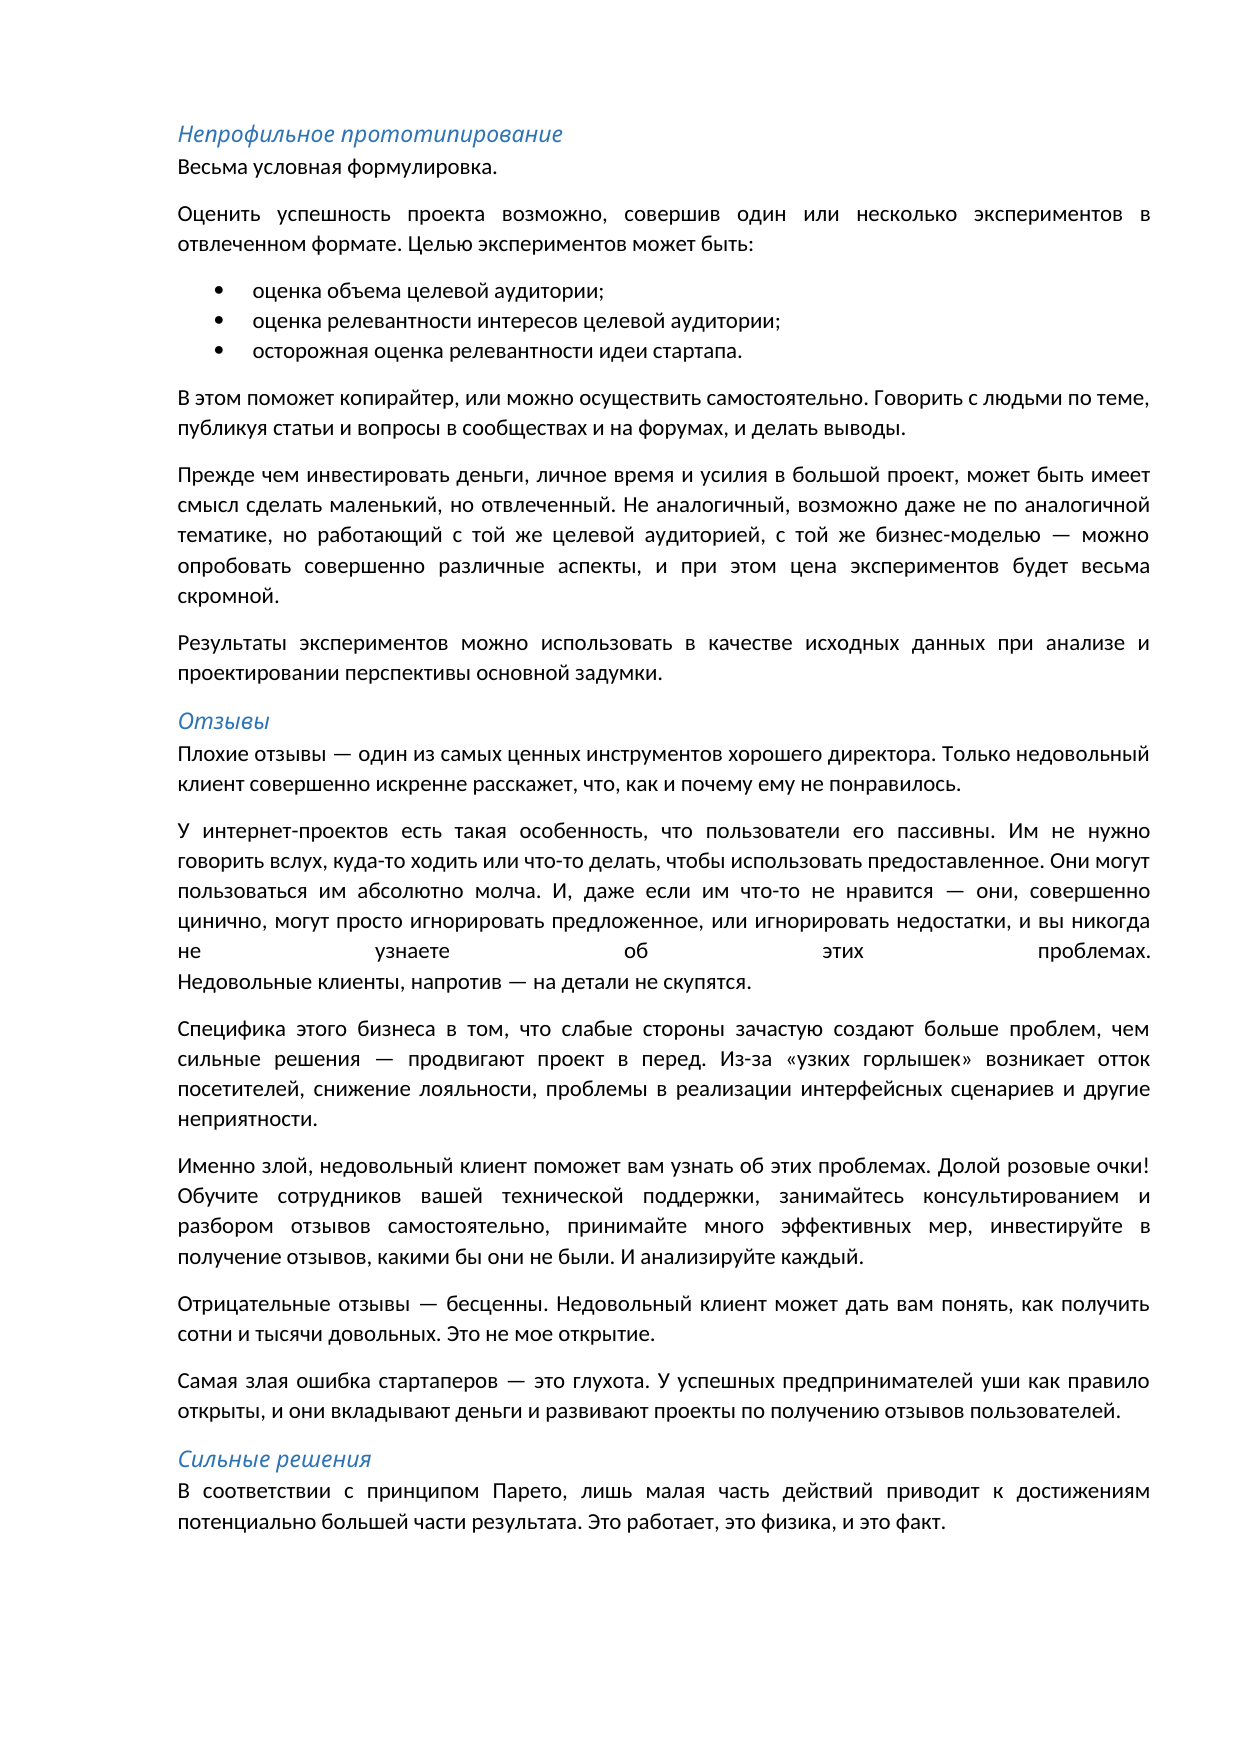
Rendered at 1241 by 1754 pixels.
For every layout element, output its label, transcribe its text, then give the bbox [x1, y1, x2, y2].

text Именно злой, недовольный клиент поможет вам узнать об этих проблемах. Долой розовые очки! Обучите сотрудников вашей технической поддержки, занимайтесь консультированием и разбором отзывов самостоятельно, принимайте много эффективных мер, инвестируйте в получение отзывов, какими бы они не были. И анализируйте каждый. [177, 1151, 1152, 1270]
text Результаты экспериментов можно использовать в качестве исходных данных при анализе и проектировании перспективы основной задумки. [177, 628, 1152, 686]
list оценка релевантности интересов целевой аудитории; [215, 306, 1152, 334]
text Специфика этого бизнеса в том, что слабые стороны зачастую создают больше проблем, чем сильные решения — продвигают проект в перед. Из-за «узких горлышек» возникает отток посетителей, снижение лояльности, проблемы в реализации интерфейсных сценариев и другие неприятности. [177, 1014, 1152, 1132]
subtitle Непрофильное прототипирование [177, 118, 1152, 149]
list осторожная оценка релевантности идеи стартапа. [215, 336, 1152, 364]
text Весьма условная формулировка. [177, 152, 1152, 180]
text У интернет-проектов есть такая особенность, что пользователи его пассивны. Им не нужно говорить вслух, куда-то ходить или что-то делать, чтобы использовать предоставленное. Они могут пользоваться им абсолютно молча. И, даже если им что-то не нравится — они, совершенно цинично, могут просто игнорировать предложенное, или игнорировать недостатки, и вы никогда не узнаете об этих проблемах. Недовольные клиенты, напротив — на детали не скупятся. [177, 816, 1152, 995]
text В этом поможет копирайтер, или можно осуществить самостоятельно. Говорить с людьми по теме, публикуя статьи и вопросы в сообществах и на форумах, и делать выводы. [177, 383, 1152, 441]
text В соответствии с принципом Парето, лишь малая часть действий приводит к достижениям потенциально большей части результата. Это работает, это физика, и это факт. [177, 1477, 1152, 1535]
subtitle Сильные решения [177, 1443, 1152, 1474]
text Оценить успешность проекта возможно, совершив один или несколько экспериментов в отвлеченном формате. Целью экспериментов может быть: [177, 199, 1152, 257]
text Отрицательные отзывы — бесценны. Недовольный клиент может дать вам понять, как получить сотни и тысячи довольных. Это не мое открытие. [177, 1289, 1152, 1347]
subtitle Отзывы [177, 705, 1152, 736]
text Плохие отзывы — один из самых ценных инструментов хорошего директора. Только недовольный клиент совершенно искренне расскажет, что, как и почему ему не понравилось. [177, 739, 1152, 797]
text Самая злая ошибка стартаперов — это глухота. У успешных предпринимателей уши как правило открыты, и они вкладывают деньги и развивают проекты по получению отзывов пользователей. [177, 1366, 1152, 1424]
list оценка объема целевой аудитории; [215, 276, 1152, 304]
text Прежде чем инвестировать деньги, личное время и усилия в большой проект, может быть имеет смысл сделать маленький, но отвлеченный. Не аналогичный, возможно даже не по аналогичной тематике, но работающий с той же целевой аудиторией, с той же бизнес-моделью — можно опробовать совершенно различные аспекты, и при этом цена экспериментов будет весьма скромной. [177, 460, 1152, 609]
